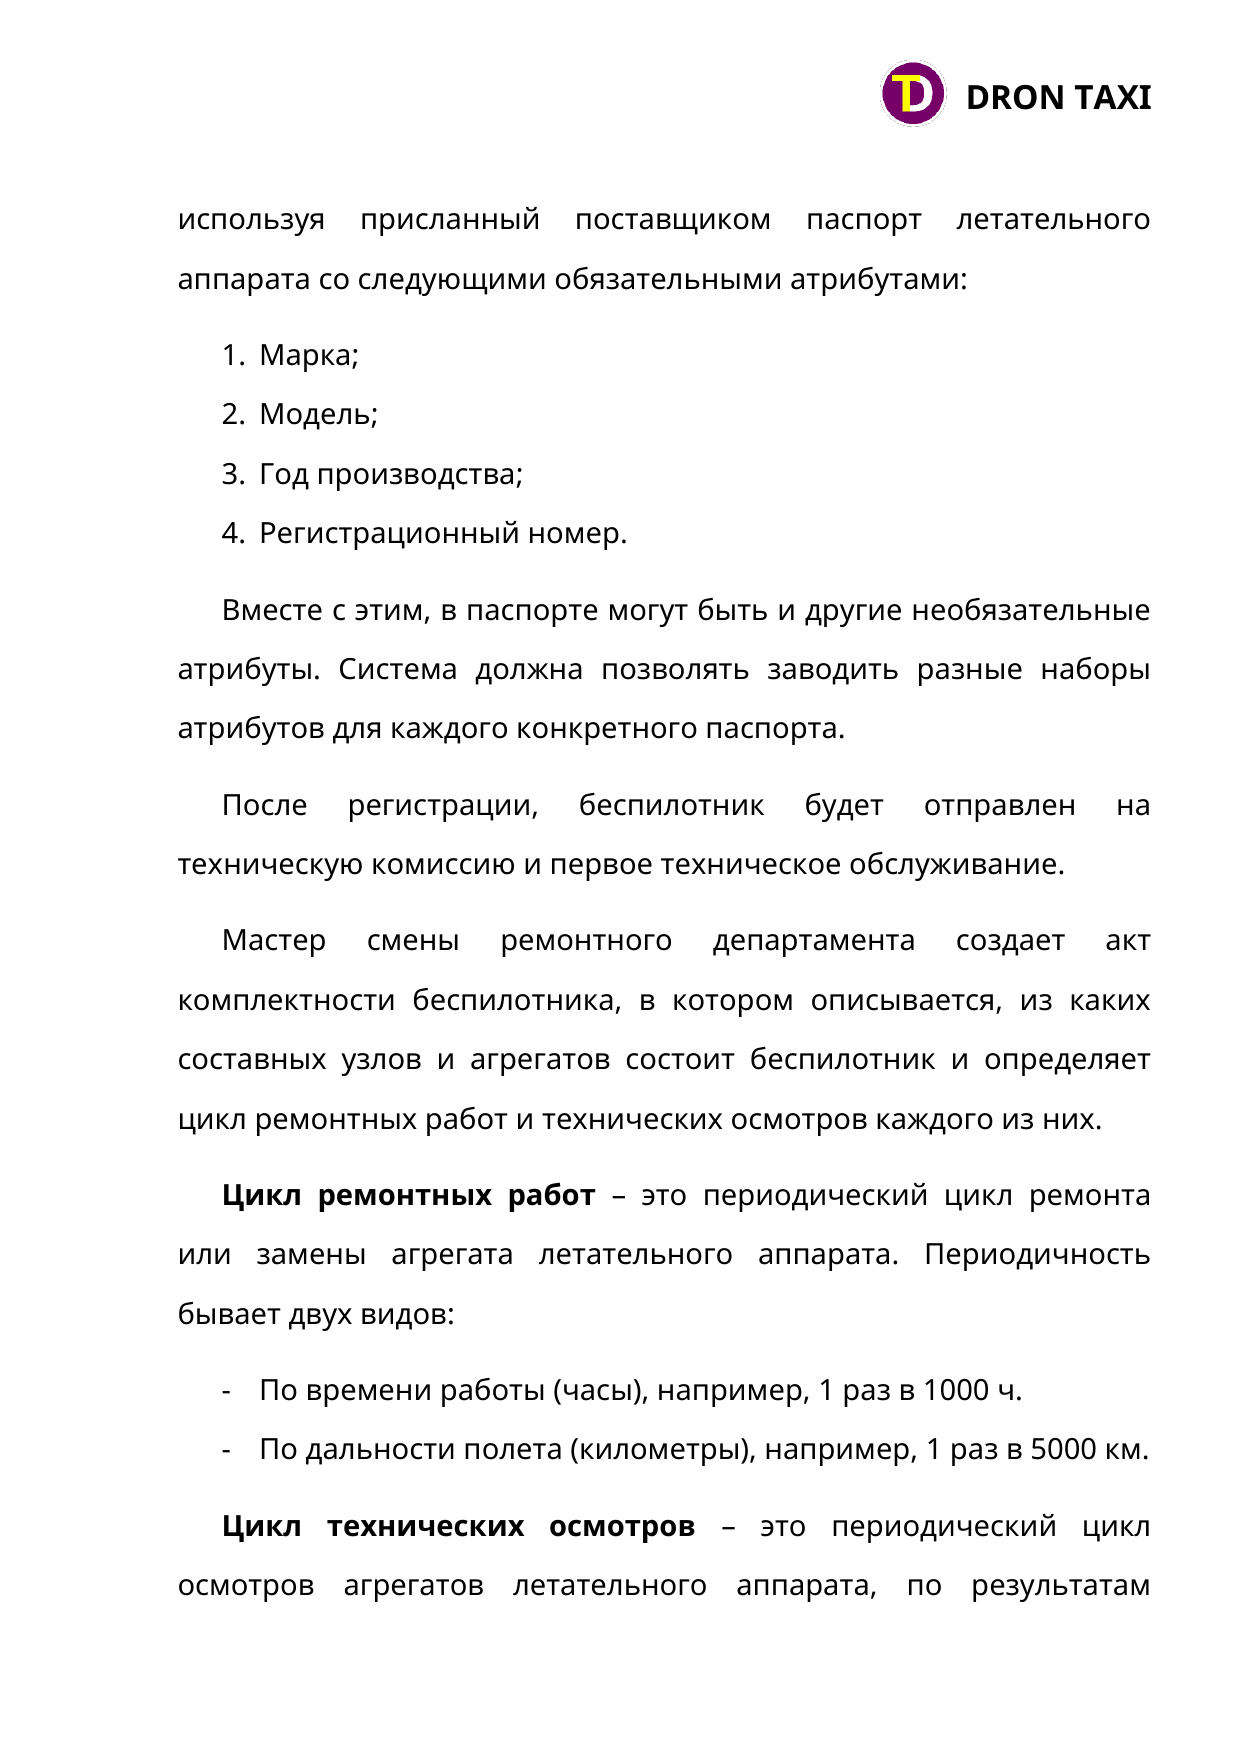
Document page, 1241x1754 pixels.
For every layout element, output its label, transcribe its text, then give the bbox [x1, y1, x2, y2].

picture [879, 59, 947, 127]
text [177, 1505, 1152, 1604]
text После регистрации, беспилотник будет отправлен на техническую комиссию и первое техническое обслуживание. [177, 784, 1152, 883]
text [177, 198, 1152, 298]
text Цикл ремонтных работ – это периодический цикл ремонта или замены агрегата летательного аппарата. Периодичность бывает двух видов: [177, 1174, 1152, 1333]
list Регистрационный номер. [221, 513, 1152, 552]
text Вместе с этим, в паспорте могут быть и другие необязательные атрибуты. Система должна позволять заводить разные наборы атрибутов для каждого конкретного паспорта. [177, 589, 1152, 747]
list По дальности полета (километры), например, 1 раз в 5000 км. [221, 1429, 1152, 1468]
list Модель; [221, 394, 1152, 433]
list По времени работы (часы), например, 1 раз в 1000 ч. [221, 1369, 1152, 1409]
list Год производства; [221, 453, 1152, 493]
list Марка; [221, 334, 1152, 374]
text Мастер смены ремонтного департамента создает акт комплектности беспилотника, в котором описывается, из каких составных узлов и агрегатов состоит беспилотник и определяет цикл ремонтных работ и технических осмотров каждого из них. [177, 919, 1152, 1138]
